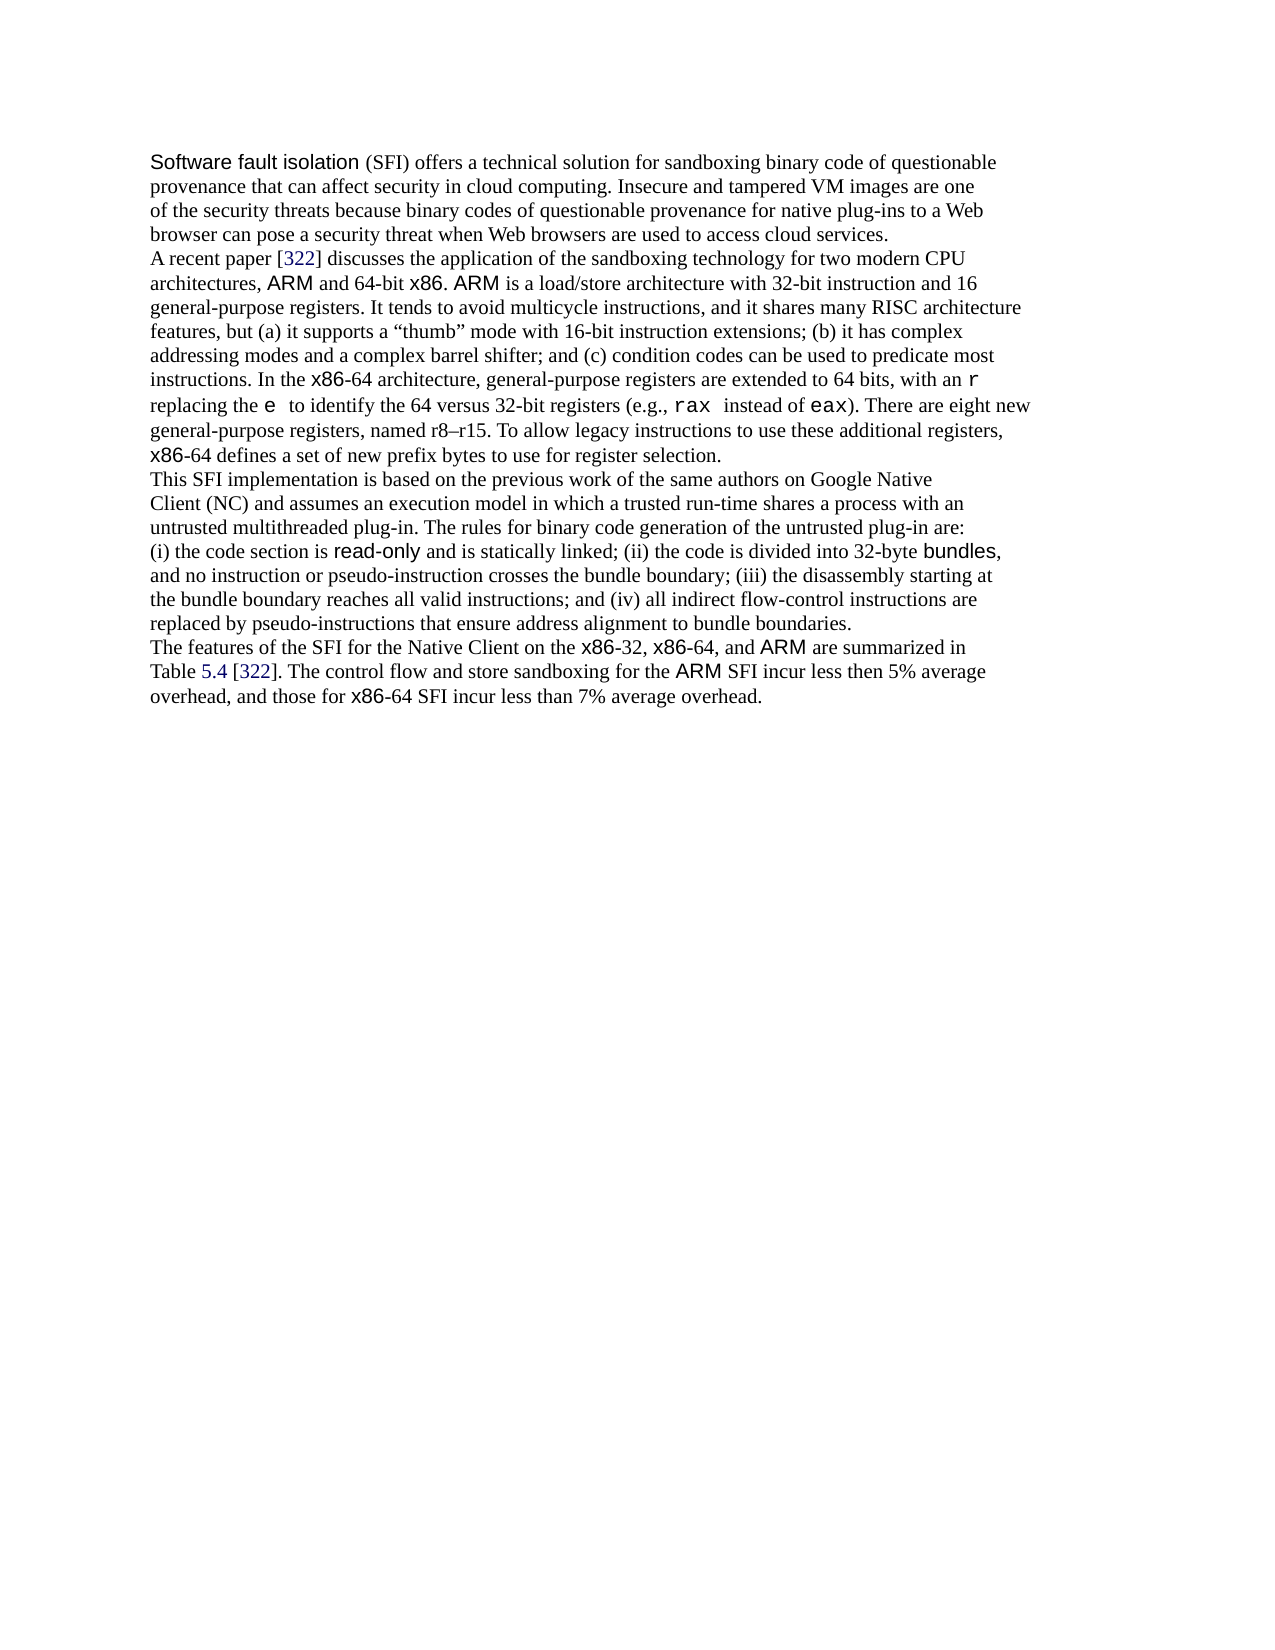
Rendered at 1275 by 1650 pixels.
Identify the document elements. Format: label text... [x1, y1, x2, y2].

text overhead, and those for x86-64 SFI incur less than 7% average overhead. [150, 683, 1125, 708]
text replacing the e to identify the 64 versus 32-bit registers (e.g., rax instead of eax). There are eight new [150, 393, 1125, 418]
text the bundle boundary reaches all valid instructions; and (iv) all indirect flow-control instructions are [150, 587, 1125, 611]
text features, but (a) it supports a “thumb” mode with 16-bit instruction extensions; (b) it has complex [150, 319, 1125, 343]
text general-purpose registers, named r8–r15. To allow legacy instructions to use these additional registers, [150, 418, 1125, 442]
text provenance that can affect security in cloud computing. Insecure and tampered VM images are one [150, 174, 1125, 198]
text general-purpose registers. It tends to avoid multicycle instructions, and it shares many RISC architecture [150, 294, 1125, 319]
text of the security threats because binary codes of questionable provenance for native plug-ins to a Web [150, 198, 1125, 222]
text and no instruction or pseudo-instruction crosses the bundle boundary; (iii) the disassembly starting at [150, 563, 1125, 587]
text untrusted multithreaded plug-in. The rules for binary code generation of the untrusted plug-in are: [150, 515, 1125, 539]
text replaced by pseudo-instructions that ensure address alignment to bundle boundaries. [150, 611, 1125, 635]
text The features of the SFI for the Native Client on the x86-32, x86-64, and ARM are summarized in [150, 635, 1125, 659]
text A recent paper [322] discusses the application of the sandboxing technology for two modern CPU [150, 246, 1125, 270]
text addressing modes and a complex barrel shifter; and (c) condition codes can be used to predicate most [150, 343, 1125, 367]
text instructions. In the x86-64 architecture, general-purpose registers are extended to 64 bits, with an r [150, 367, 1125, 393]
text This SFI implementation is based on the previous work of the same authors on Google Native [150, 467, 1125, 491]
text browser can pose a security threat when Web browsers are used to access cloud services. [150, 222, 1125, 246]
text Table 5.4 [322]. The control flow and store sandboxing for the ARM SFI incur less then 5% average [150, 659, 1125, 683]
text x86-64 defines a set of new prefix bytes to use for register selection. [150, 442, 1125, 467]
text architectures, ARM and 64-bit x86. ARM is a load/store architecture with 32-bit instruction and 16 [150, 270, 1125, 294]
text Client (NC) and assumes an execution model in which a trusted run-time shares a process with an [150, 491, 1125, 515]
text Software fault isolation (SFI) offers a technical solution for sandboxing binary code of questionable [150, 150, 1125, 174]
text (i) the code section is read-only and is statically linked; (ii) the code is divided into 32-byte bundles, [150, 539, 1125, 563]
